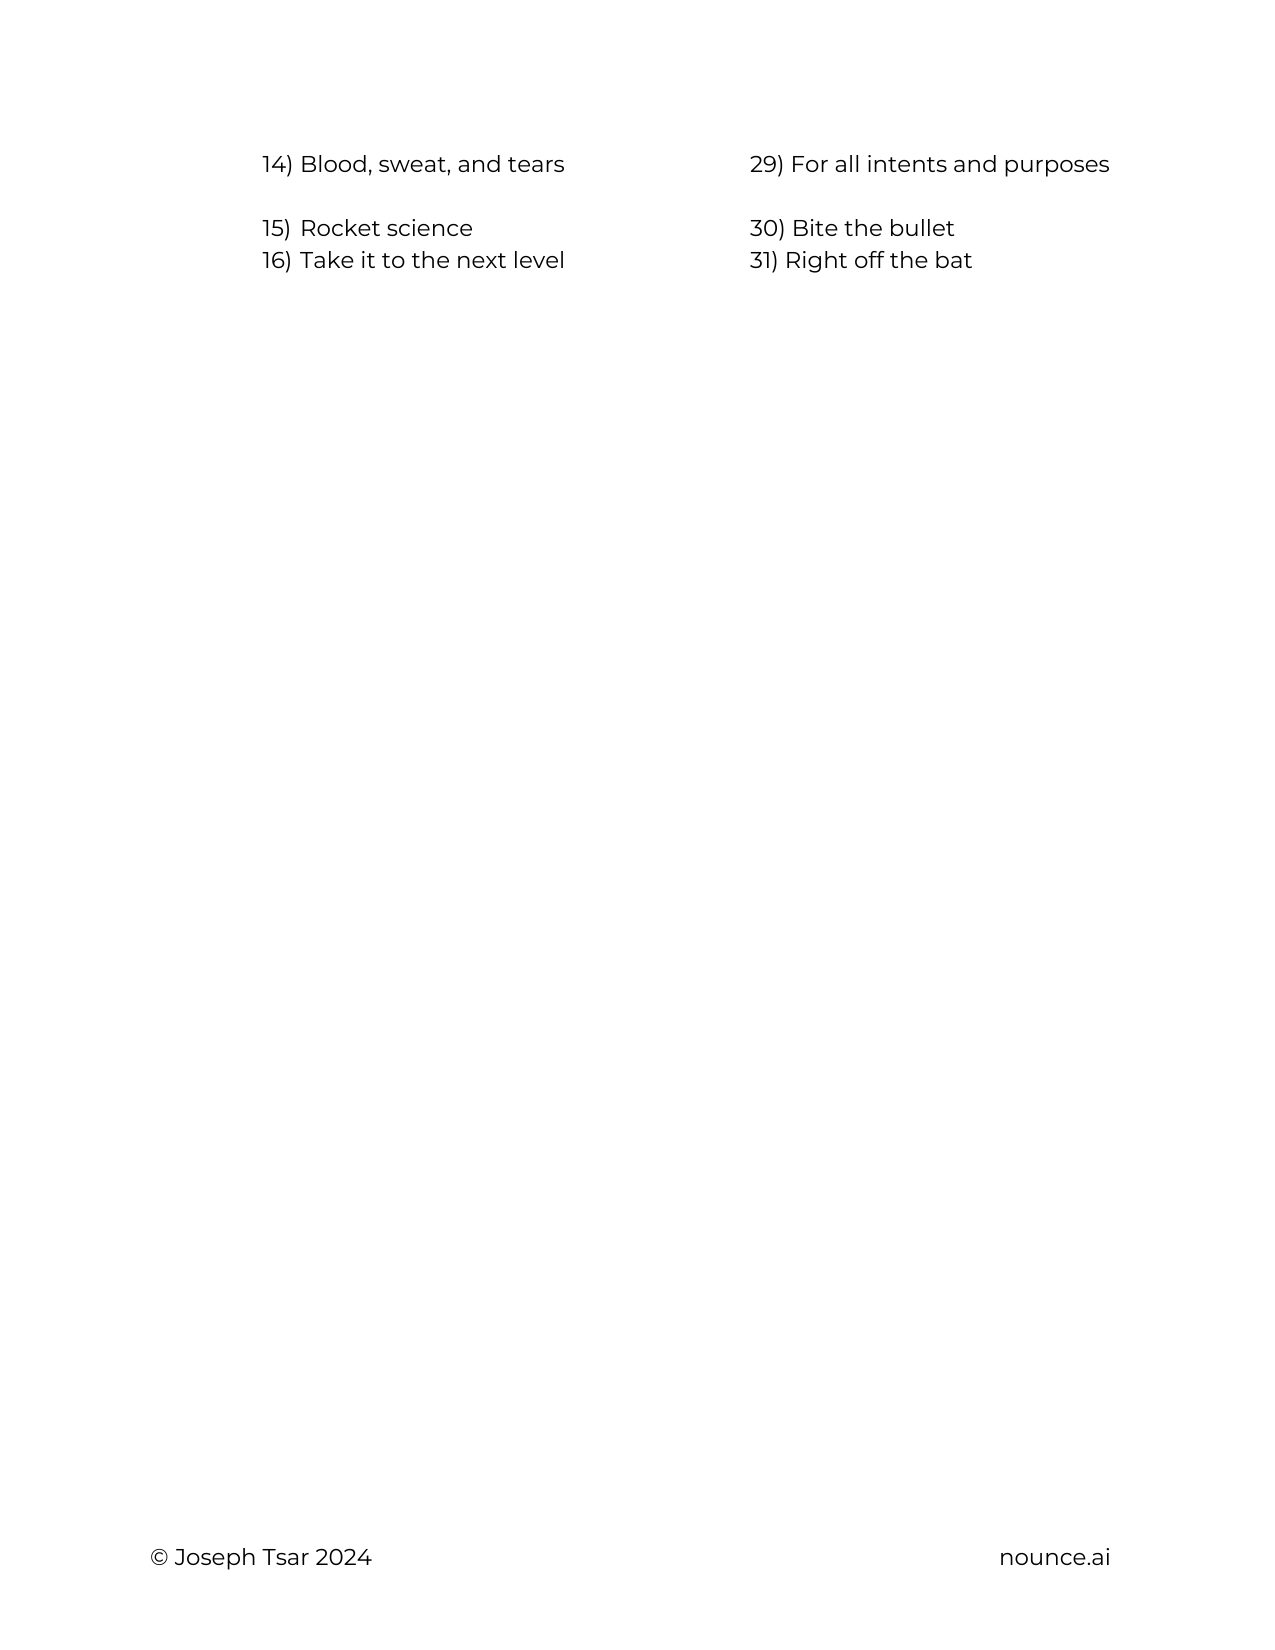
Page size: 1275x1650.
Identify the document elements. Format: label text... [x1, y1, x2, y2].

list Blood, sweat, and tears 29) For all intents and purposes [262, 150, 1125, 210]
list Take it to the next level 31) Right off the bat [262, 246, 1125, 274]
list Rocket science 30) Bite the bullet [262, 214, 1125, 242]
